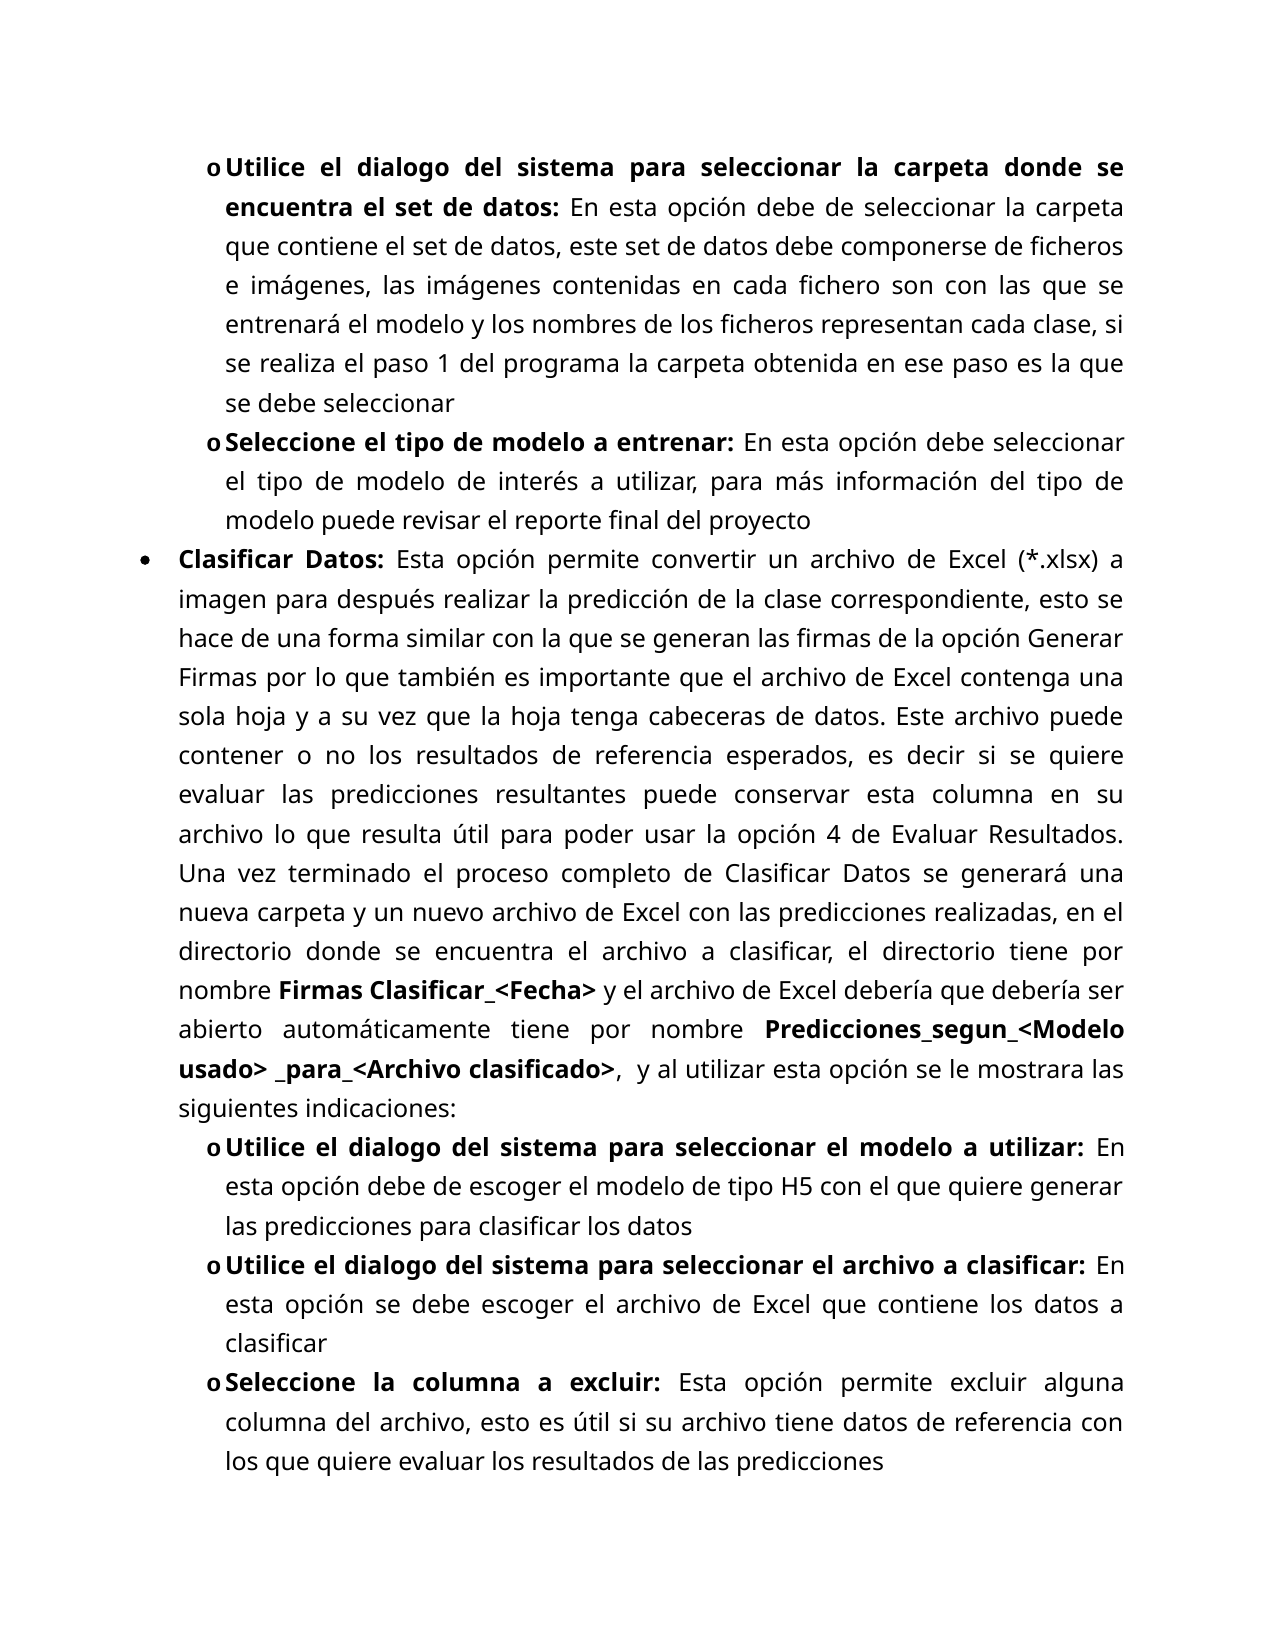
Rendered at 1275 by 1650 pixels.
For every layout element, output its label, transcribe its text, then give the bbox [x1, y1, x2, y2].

list Seleccione la columna a excluir: Esta opción permite excluir alguna columna del archivo, esto es útil si su archivo tiene datos de referencia con los que quiere evaluar los resultados de las predicciones [206, 1365, 1125, 1478]
list Seleccione el tipo de modelo a entrenar: En esta opción debe seleccionar el tipo de modelo de interés a utilizar, para más información del tipo de modelo puede revisar el reporte final del proyecto [206, 424, 1125, 537]
list Utilice el dialogo del sistema para seleccionar la carpeta donde se encuentra el set de datos: En esta opción debe de seleccionar la carpeta que contiene el set de datos, este set de datos debe componerse de ficheros e imágenes, las imágenes contenidas en cada fichero son con las que se entrenará el modelo y los nombres de los ficheros representan cada clase, si se realiza el paso 1 del programa la carpeta obtenida en ese paso es la que se debe seleccionar [206, 150, 1125, 419]
list Utilice el dialogo del sistema para seleccionar el modelo a utilizar: En esta opción debe de escoger el modelo de tipo H5 con el que quiere generar las predicciones para clasificar los datos [206, 1129, 1125, 1242]
list Utilice el dialogo del sistema para seleccionar el archivo a clasificar: En esta opción se debe escoger el archivo de Excel que contiene los datos a clasificar [206, 1247, 1125, 1360]
list Clasificar Datos: Esta opción permite convertir un archivo de Excel (*.xlsx) a imagen para después realizar la predicción de la clase correspondiente, esto se hace de una forma similar con la que se generan las firmas de la opción Generar Firmas por lo que también es importante que el archivo de Excel contenga una sola hoja y a su vez que la hoja tenga cabeceras de datos. Este archivo puede contener o no los resultados de referencia esperados, es decir si se quiere evaluar las predicciones resultantes puede conservar esta columna en su archivo lo que resulta útil para poder usar la opción 4 de Evaluar Resultados. Una vez terminado el proceso completo de Clasificar Datos se generará una nueva carpeta y un nuevo archivo de Excel con las predicciones realizadas, en el directorio donde se encuentra el archivo a clasificar, el directorio tiene por nombre Firmas Clasificar_<Fecha> y el archivo de Excel debería que debería ser abierto automáticamente tiene por nombre Predicciones_segun_<Modelo usado> _para_<Archivo clasificado>, y al utilizar esta opción se le mostrara las siguientes indicaciones: [141, 542, 1125, 1124]
